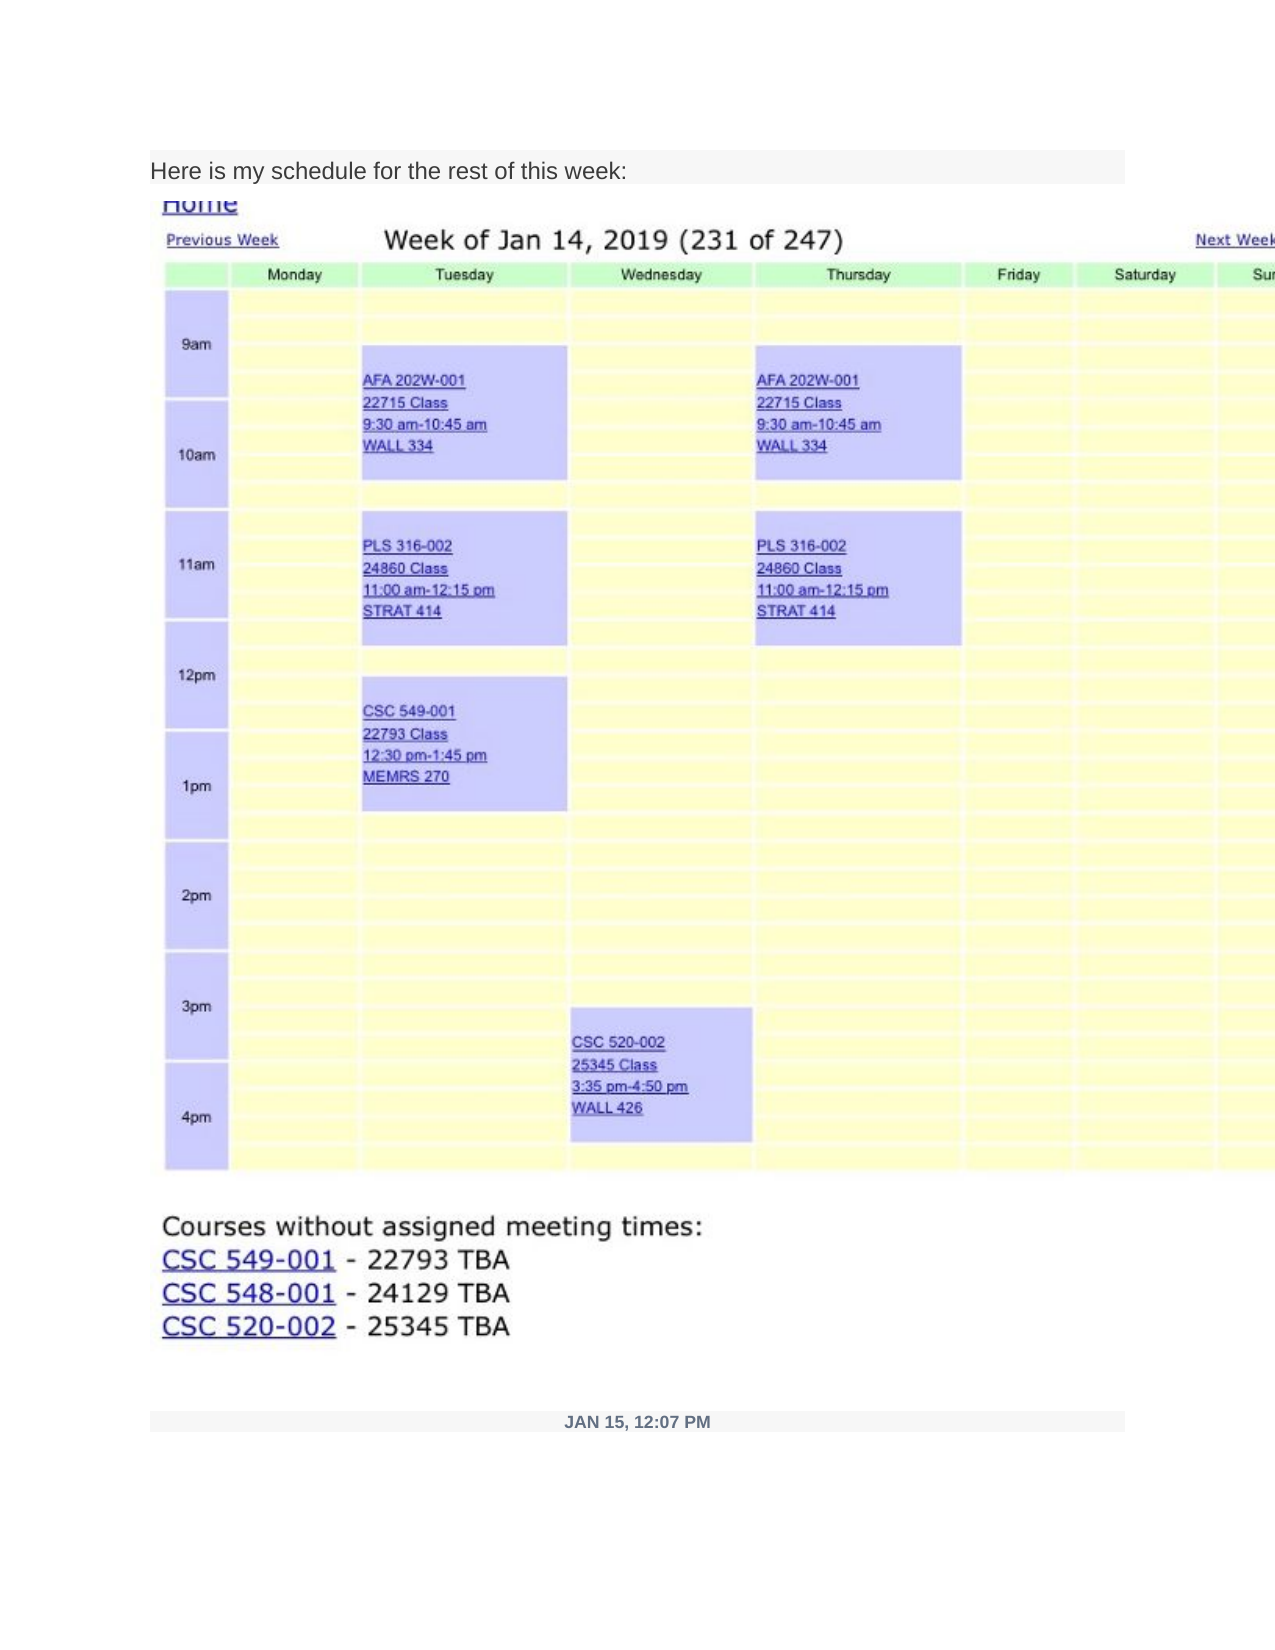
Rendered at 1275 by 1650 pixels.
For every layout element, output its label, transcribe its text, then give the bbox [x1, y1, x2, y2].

text JAN 15, 12:07 PM [150, 1411, 1125, 1432]
picture [150, 201, 1275, 1395]
text Here is my schedule for the rest of this week: [150, 150, 1125, 184]
